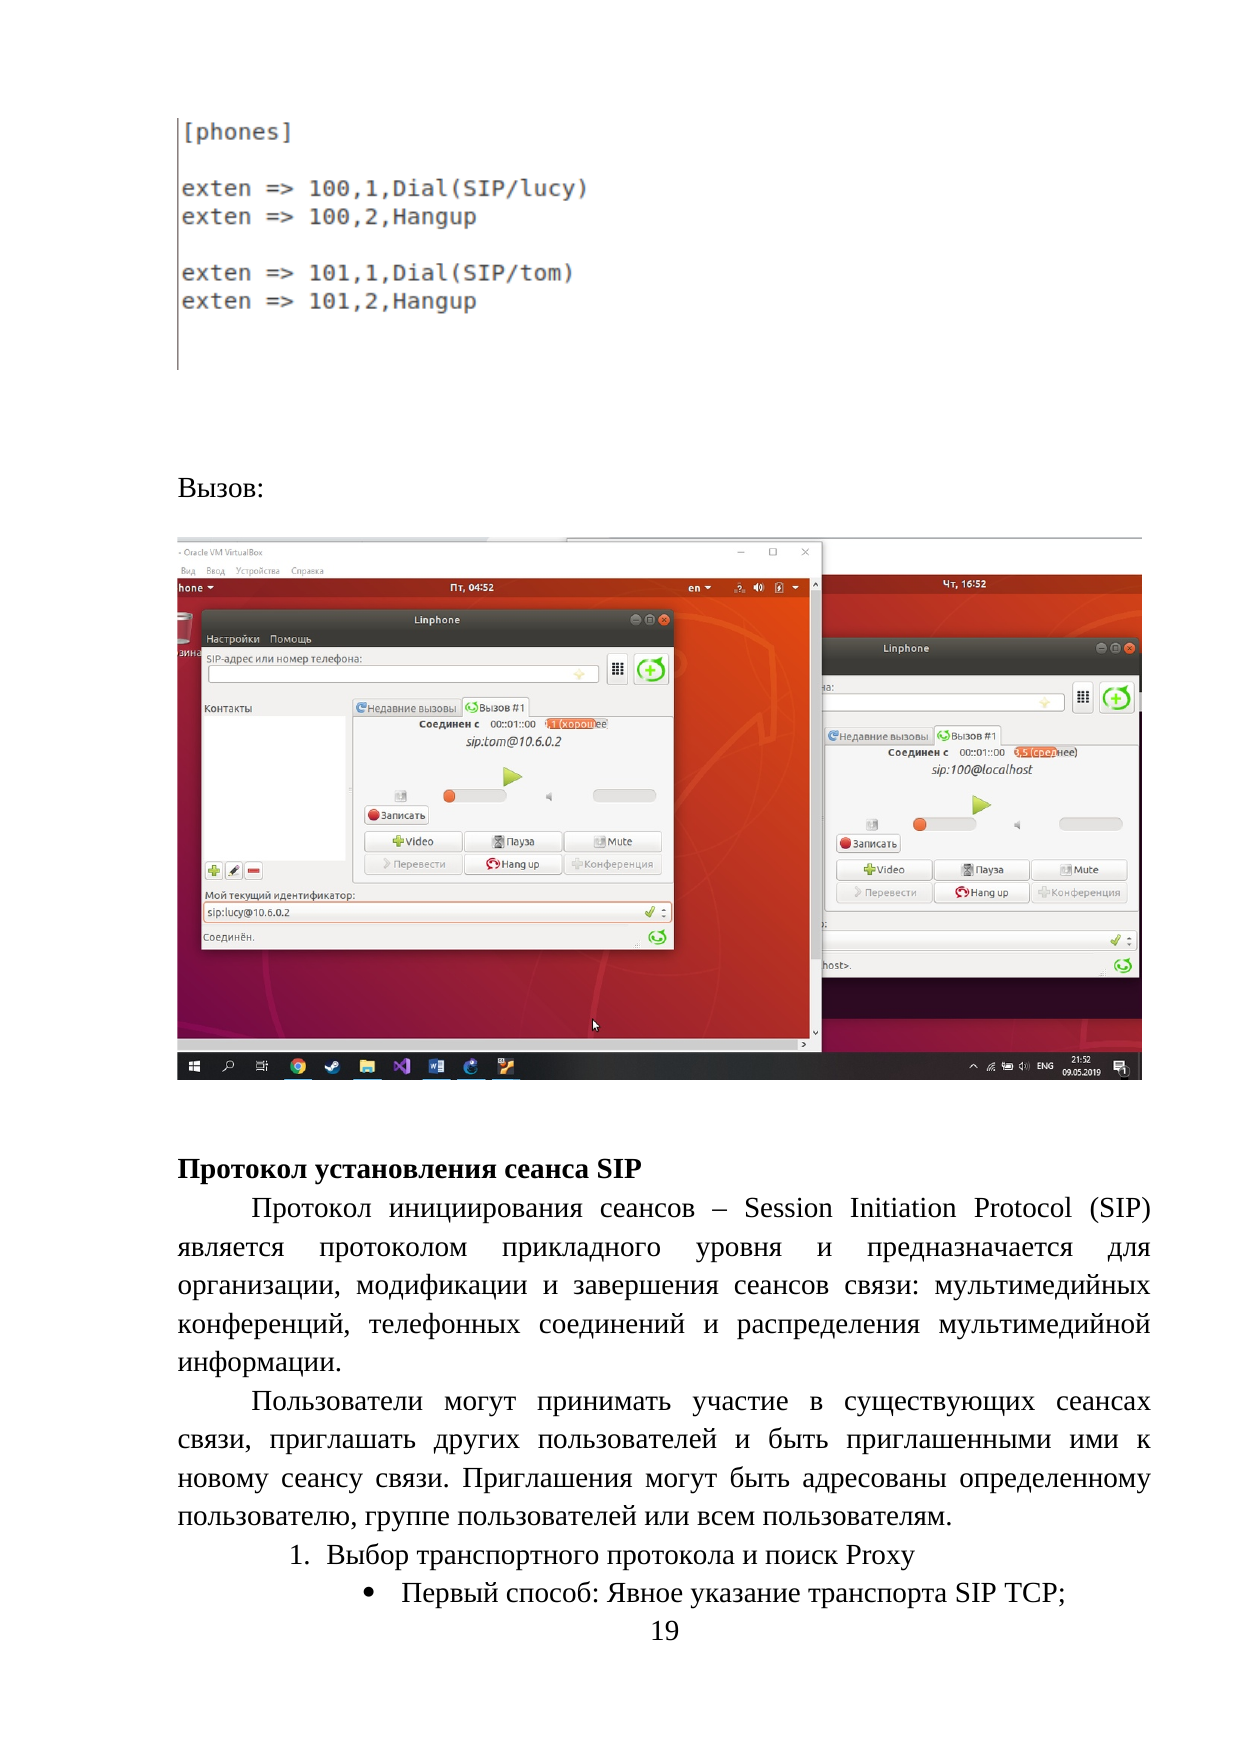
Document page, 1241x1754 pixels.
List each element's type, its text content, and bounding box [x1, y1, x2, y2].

text Протокол установления сеанса SIP [177, 1152, 1152, 1185]
list Первый способ: Явное указание транспорта SIP TCP; [363, 1576, 1152, 1609]
text Пользователи могут принимать участие в существующих сеансах связи, приглашать других пользователей и быть приглашенными ими к новому сеансу связи. Приглашения могут быть адресованы определенному пользователю, группе пользователей или всем пользователям. [177, 1383, 1152, 1532]
list Выбор транспортного протокола и поиск Proxy [288, 1537, 1152, 1571]
picture [177, 537, 1142, 1080]
picture [177, 118, 673, 370]
text Протокол инициирования сеансов – Session Initiation Protocol (SIP) является протоколом прикладного уровня и предназначается для организации, модификации и завершения сеансов связи: мультимедийных конференций, телефонных соединений и распределения мультимедийной информации. [177, 1190, 1152, 1378]
text Вызов: [177, 470, 1152, 504]
